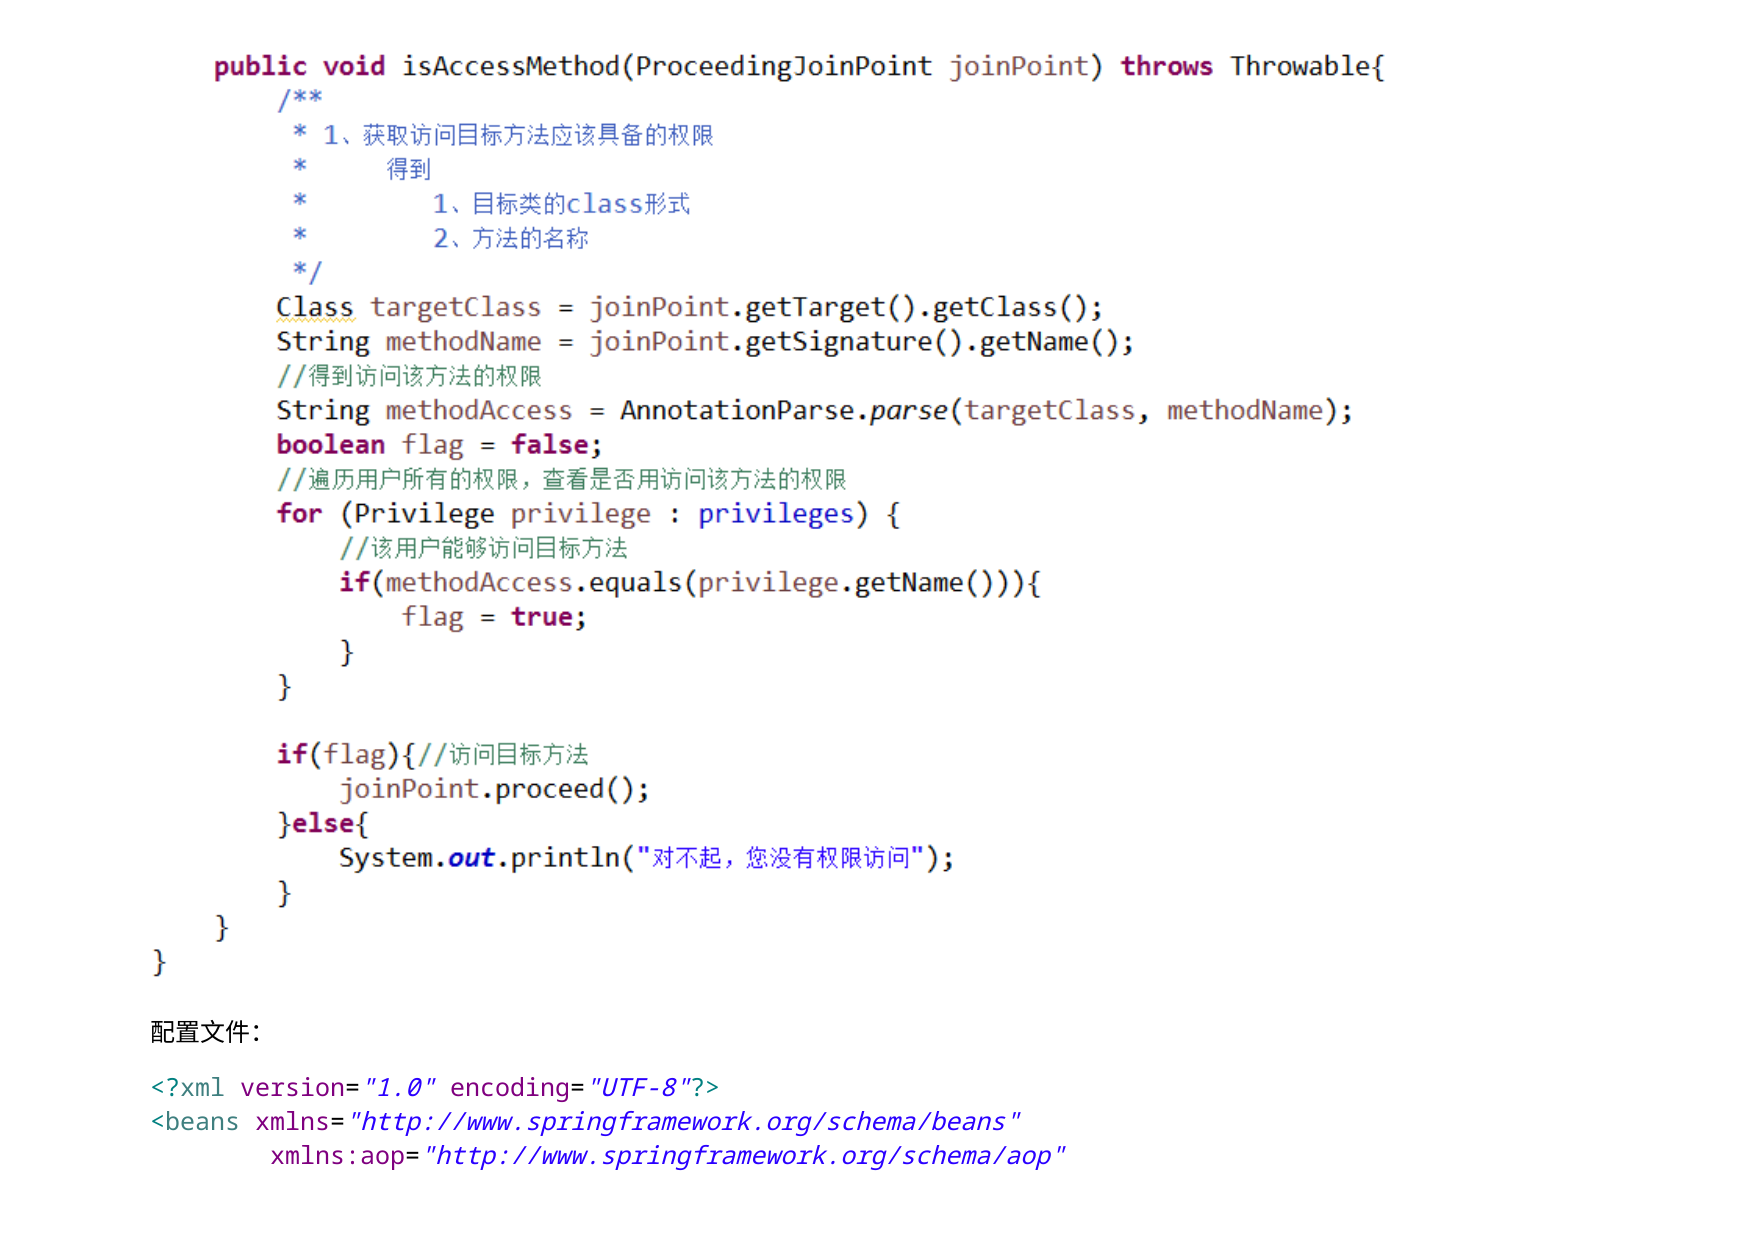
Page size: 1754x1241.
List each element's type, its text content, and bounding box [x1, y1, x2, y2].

text xmlns:aop="http://www.springframework.org/schema/aop" [150, 1137, 1636, 1171]
picture [150, 41, 1449, 992]
text <?xml version="1.0" encoding="UTF-8"?> [150, 1069, 1636, 1103]
text <beans xmlns="http://www.springframework.org/schema/beans" [150, 1103, 1636, 1137]
text 配置文件： [150, 1012, 1636, 1048]
